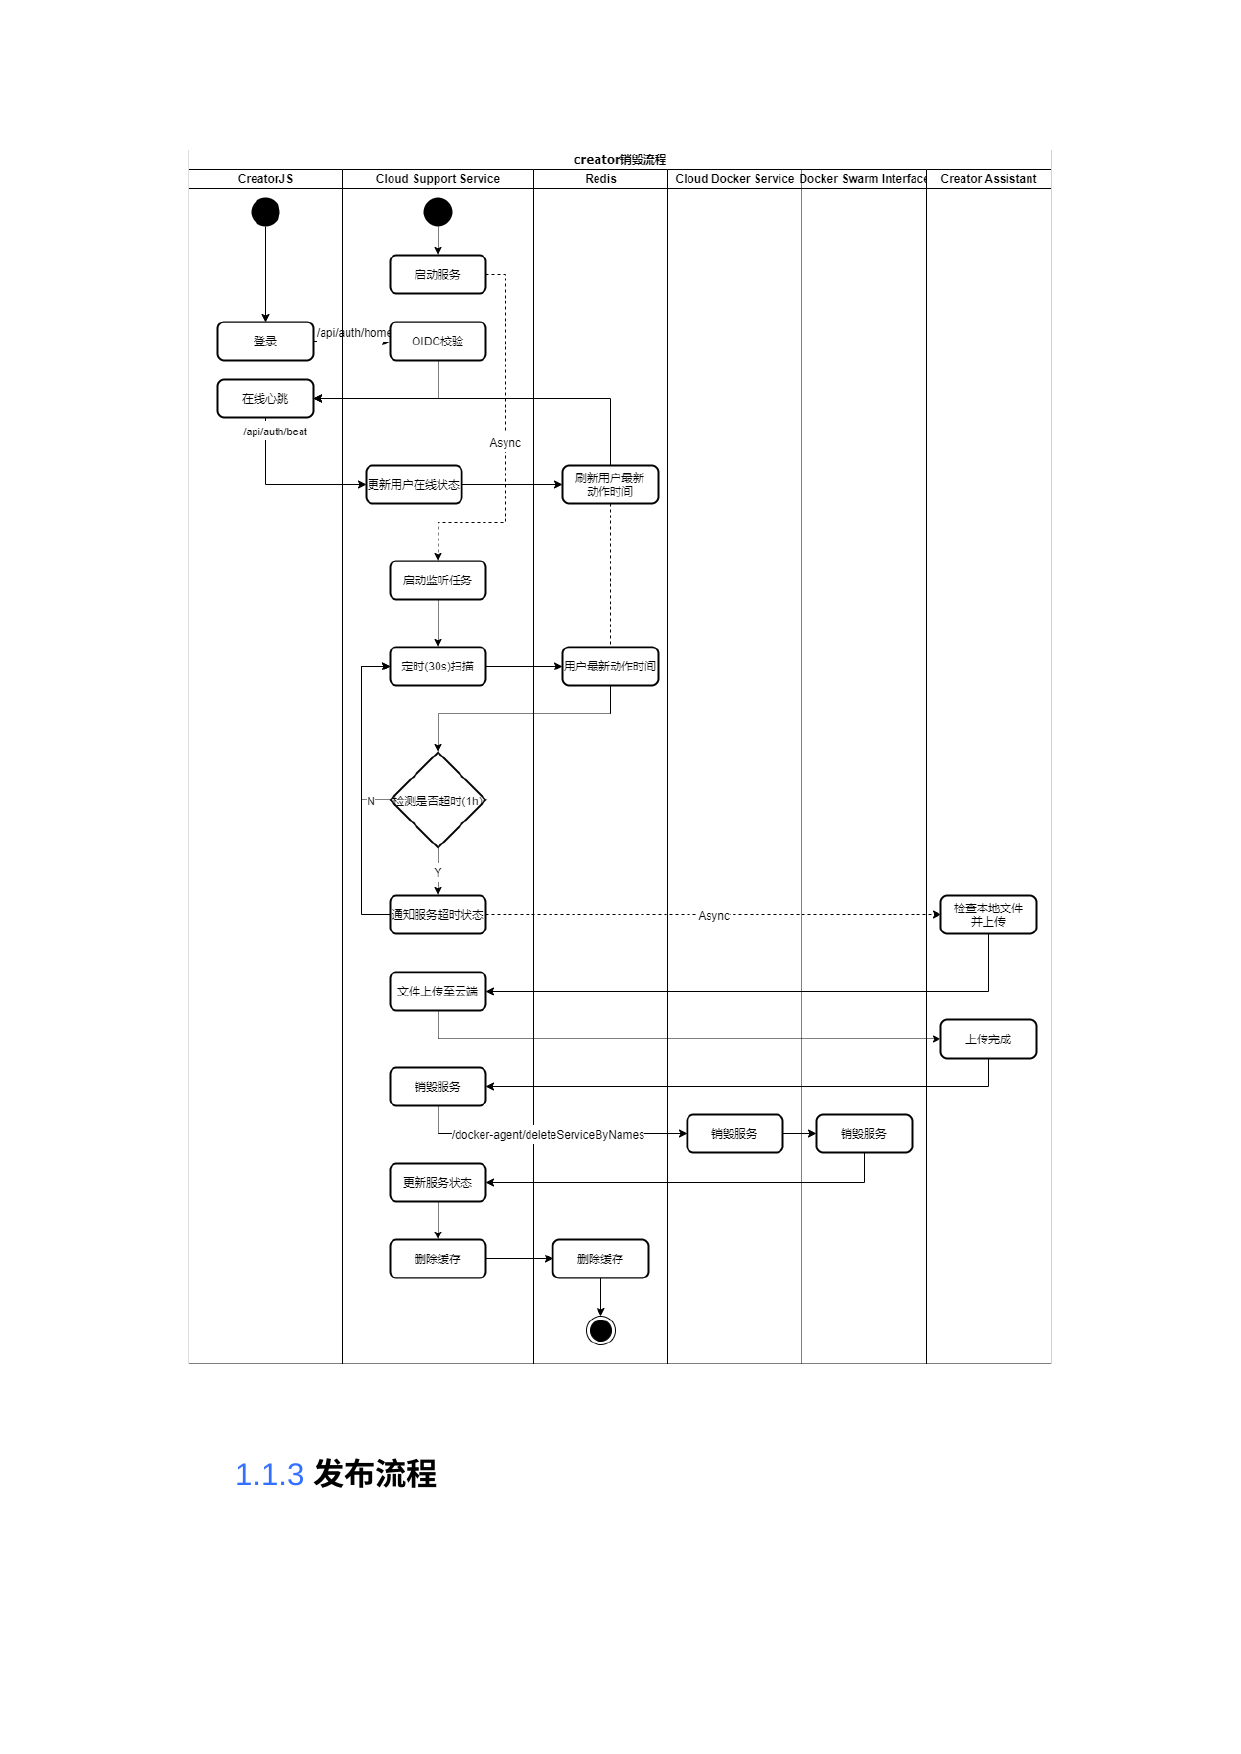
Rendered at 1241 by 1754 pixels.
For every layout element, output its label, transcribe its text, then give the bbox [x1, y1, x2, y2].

text 1.1.3 发布流程 [235, 1449, 1053, 1495]
picture [188, 150, 1052, 1364]
